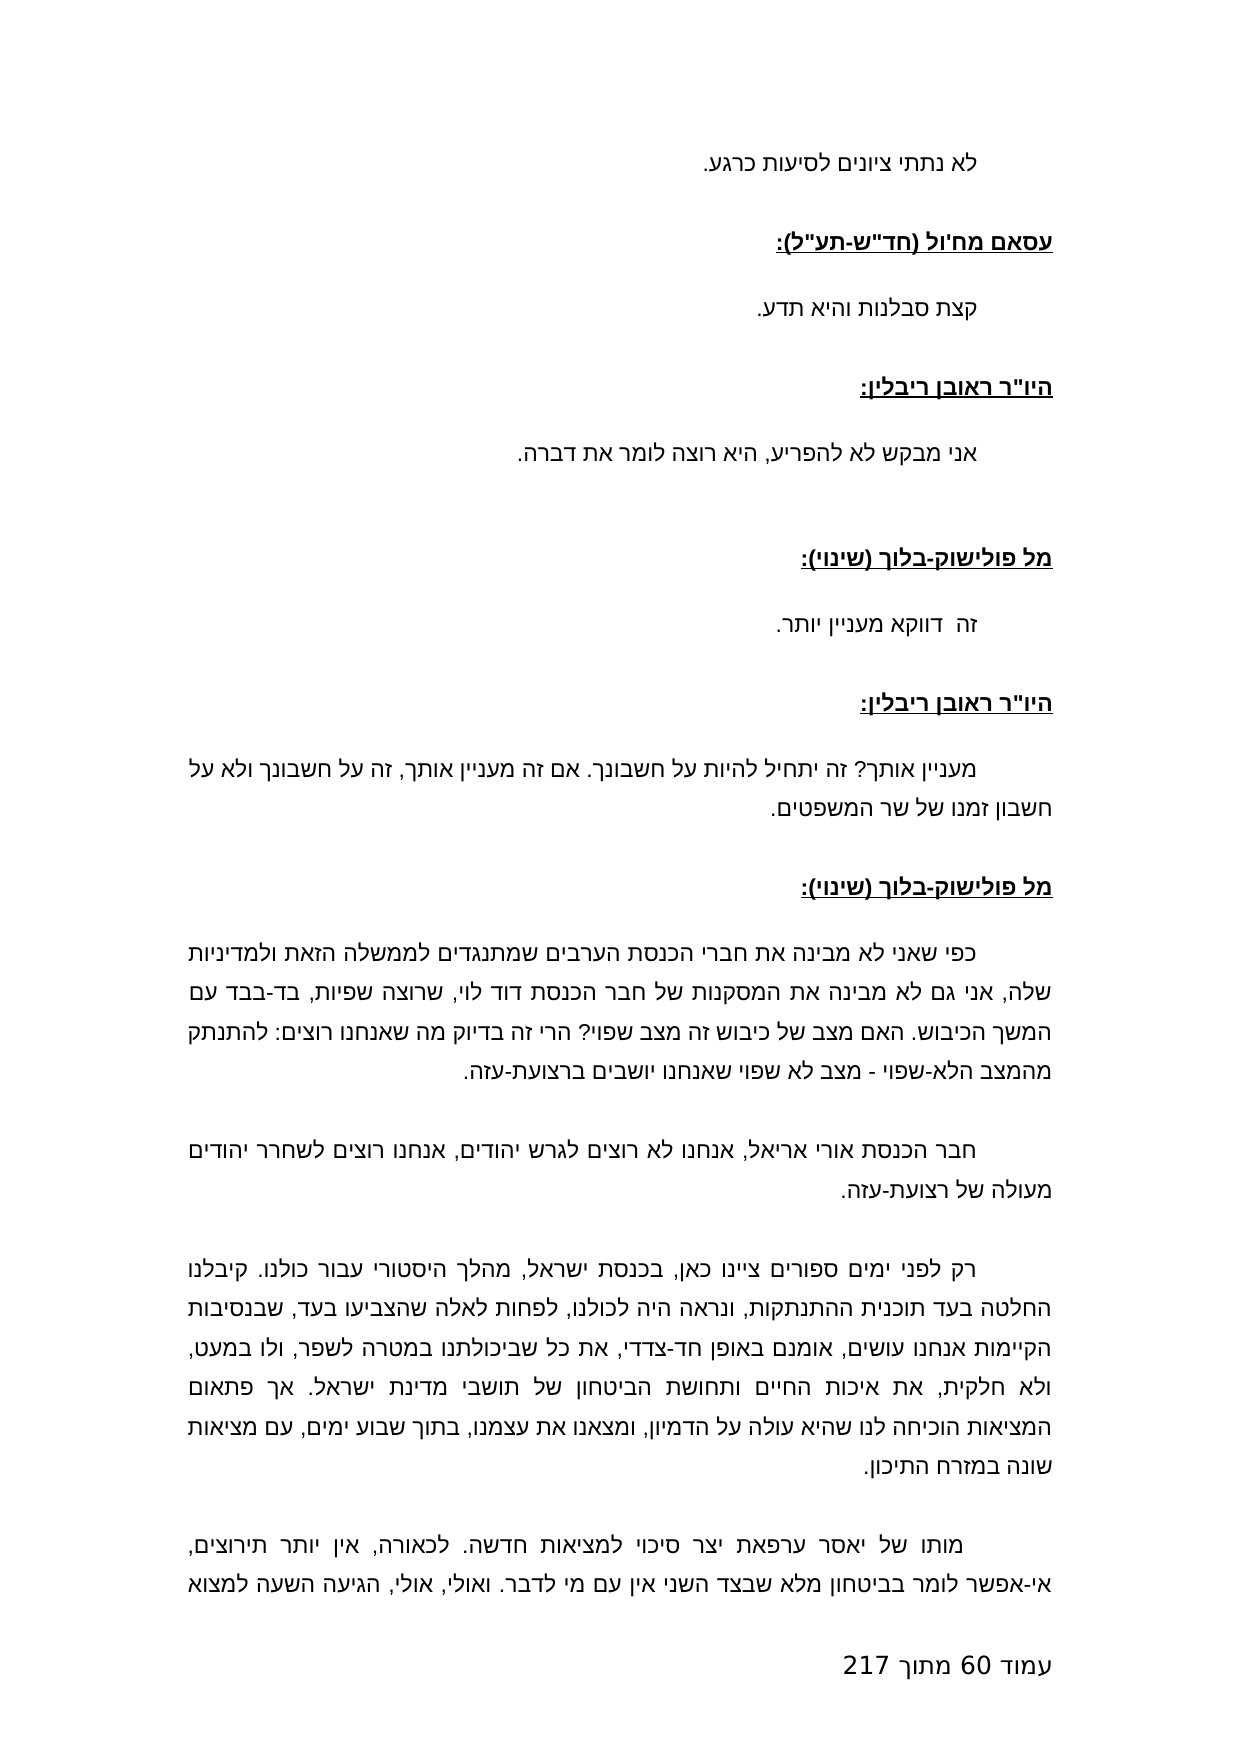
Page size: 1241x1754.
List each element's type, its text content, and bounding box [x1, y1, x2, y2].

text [187, 1532, 1053, 1598]
text זה דווקא מעניין יותר. [187, 611, 1053, 637]
text מל פולישוק-בלוך (שינוי): [187, 874, 1053, 900]
text היו"ר ראובן ריבלין: [187, 690, 1053, 716]
text רק לפני ימים ספורים ציינו כאן, בכנסת ישראל, מהלך היסטורי עבור כולנו. קיבלנו החלטה בעד תוכנית ההתנתקות, ונראה היה לכולנו, לפחות לאלה שהצביעו בעד, שבנסיבות הקיימות אנחנו עושים, אומנם באופן חד-צדדי, את כל שביכולתנו במטרה לשפר, ולו במעט, ולא חלקית, את איכות החיים ותחושת הביטחון של תושבי מדינת ישראל. אך פתאום המציאות הוכיחה לנו שהיא עולה על הדמיון, ומצאנו את עצמנו, בתוך שבוע ימים, עם מציאות שונה במזרח התיכון. [187, 1256, 1053, 1479]
text אני מבקש לא להפריע, היא רוצה לומר את דברה. [187, 439, 1053, 466]
text כפי שאני לא מבינה את חברי הכנסת הערבים שמתנגדים לממשלה הזאת ולמדיניות שלה, אני גם לא מבינה את המסקנות של חבר הכנסת דוד לוי, שרוצה שפיות, בד-בבד עם המשך הכיבוש. האם מצב של כיבוש זה מצב שפוי? הרי זה בדיוק מה שאנחנו רוצים: להתנתק מהמצב הלא-שפוי - מצב לא שפוי שאנחנו יושבים ברצועת-עזה. [187, 940, 1053, 1084]
text מל פולישוק-בלוך (שינוי): [187, 545, 1053, 571]
text היו"ר ראובן ריבלין: [187, 374, 1053, 400]
text לא נתתי ציונים לסיעות כרגע. [187, 150, 1053, 176]
text חבר הכנסת אורי אריאל, אנחנו לא רוצים לגרש יהודים, אנחנו רוצים לשחרר יהודים מעולה של רצועת-עזה. [187, 1137, 1053, 1203]
text מעניין אותך? זה יתחיל להיות על חשבונך. אם זה מעניין אותך, זה על חשבונך ולא על חשבון זמנו של שר המשפטים. [187, 756, 1053, 821]
text קצת סבלנות והיא תדע. [187, 295, 1053, 321]
text עסאם מח'ול (חד"ש-תע"ל): [187, 229, 1053, 255]
